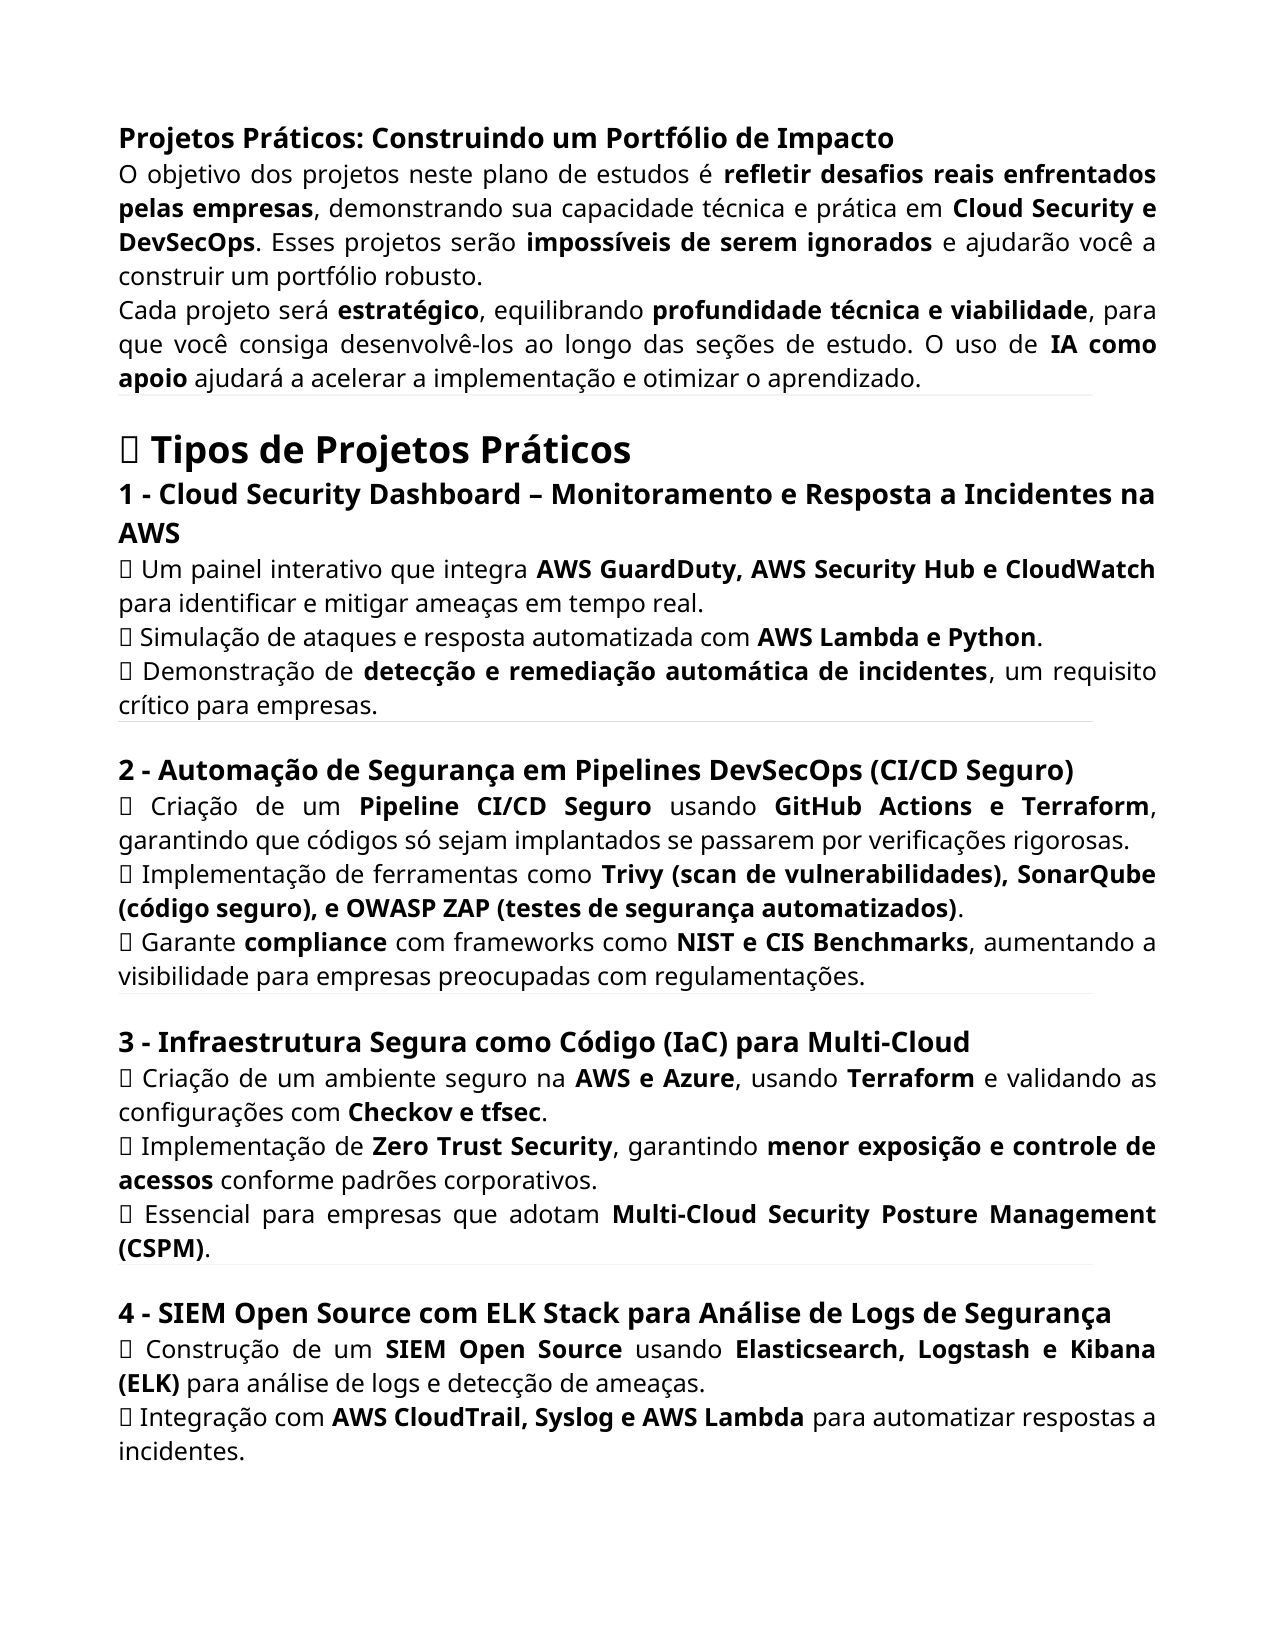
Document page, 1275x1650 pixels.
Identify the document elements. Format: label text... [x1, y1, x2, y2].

text 🔹 Criação de um ambiente seguro na AWS e Azure, usando Terraform e validando as configurações com Checkov e tfsec. [118, 1060, 1157, 1128]
text 🔹 Um painel interativo que integra AWS GuardDuty, AWS Security Hub e CloudWatch para identificar e mitigar ameaças em tempo real. [118, 551, 1157, 619]
text 1 - Cloud Security Dashboard – Monitoramento e Resposta a Incidentes na AWS [118, 475, 1157, 551]
text 🔹 Construção de um SIEM Open Source usando Elasticsearch, Logstash e Kibana (ELK) para análise de logs e detecção de ameaças. [118, 1332, 1157, 1400]
text O objetivo dos projetos neste plano de estudos é refletir desafios reais enfrentados pelas empresas, demonstrando sua capacidade técnica e prática em Cloud Security e DevSecOps. Esses projetos serão impossíveis de serem ignorados e ajudarão você a construir um portfólio robusto. [118, 156, 1157, 293]
text Cada projeto será estratégico, equilibrando profundidade técnica e viabilidade, para que você consiga desenvolvê-los ao longo das seções de estudo. O uso de IA como apoio ajudará a acelerar a implementação e otimizar o aprendizado. [118, 293, 1157, 395]
text 🔹 Simulação de ataques e resposta automatizada com AWS Lambda e Python. [118, 619, 1157, 653]
text 2 - Automação de Segurança em Pipelines DevSecOps (CI/CD Seguro) [118, 750, 1157, 789]
text 🔹 Criação de um Pipeline CI/CD Seguro usando GitHub Actions e Terraform, garantindo que códigos só sejam implantados se passarem por verificações rigorosas. [118, 789, 1157, 857]
text Projetos Práticos: Construindo um Portfólio de Impacto [118, 118, 1157, 156]
text 🔹 Implementação de Zero Trust Security, garantindo menor exposição e controle de acessos conforme padrões corporativos. [118, 1128, 1157, 1196]
text 🔹 Essencial para empresas que adotam Multi-Cloud Security Posture Management (CSPM). [118, 1196, 1157, 1264]
text 📌 Tipos de Projetos Práticos [118, 424, 1157, 475]
text 🔹 Demonstração de detecção e remediação automática de incidentes, um requisito crítico para empresas. [118, 653, 1157, 722]
text 🔹 Implementação de ferramentas como Trivy (scan de vulnerabilidades), SonarQube (código seguro), e OWASP ZAP (testes de segurança automatizados). [118, 857, 1157, 925]
text 🔹 Garante compliance com frameworks como NIST e CIS Benchmarks, aumentando a visibilidade para empresas preocupadas com regulamentações. [118, 925, 1157, 993]
text 3 - Infraestrutura Segura como Código (IaC) para Multi-Cloud [118, 1022, 1157, 1060]
text 4 - SIEM Open Source com ELK Stack para Análise de Logs de Segurança [118, 1293, 1157, 1332]
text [118, 1400, 1157, 1468]
